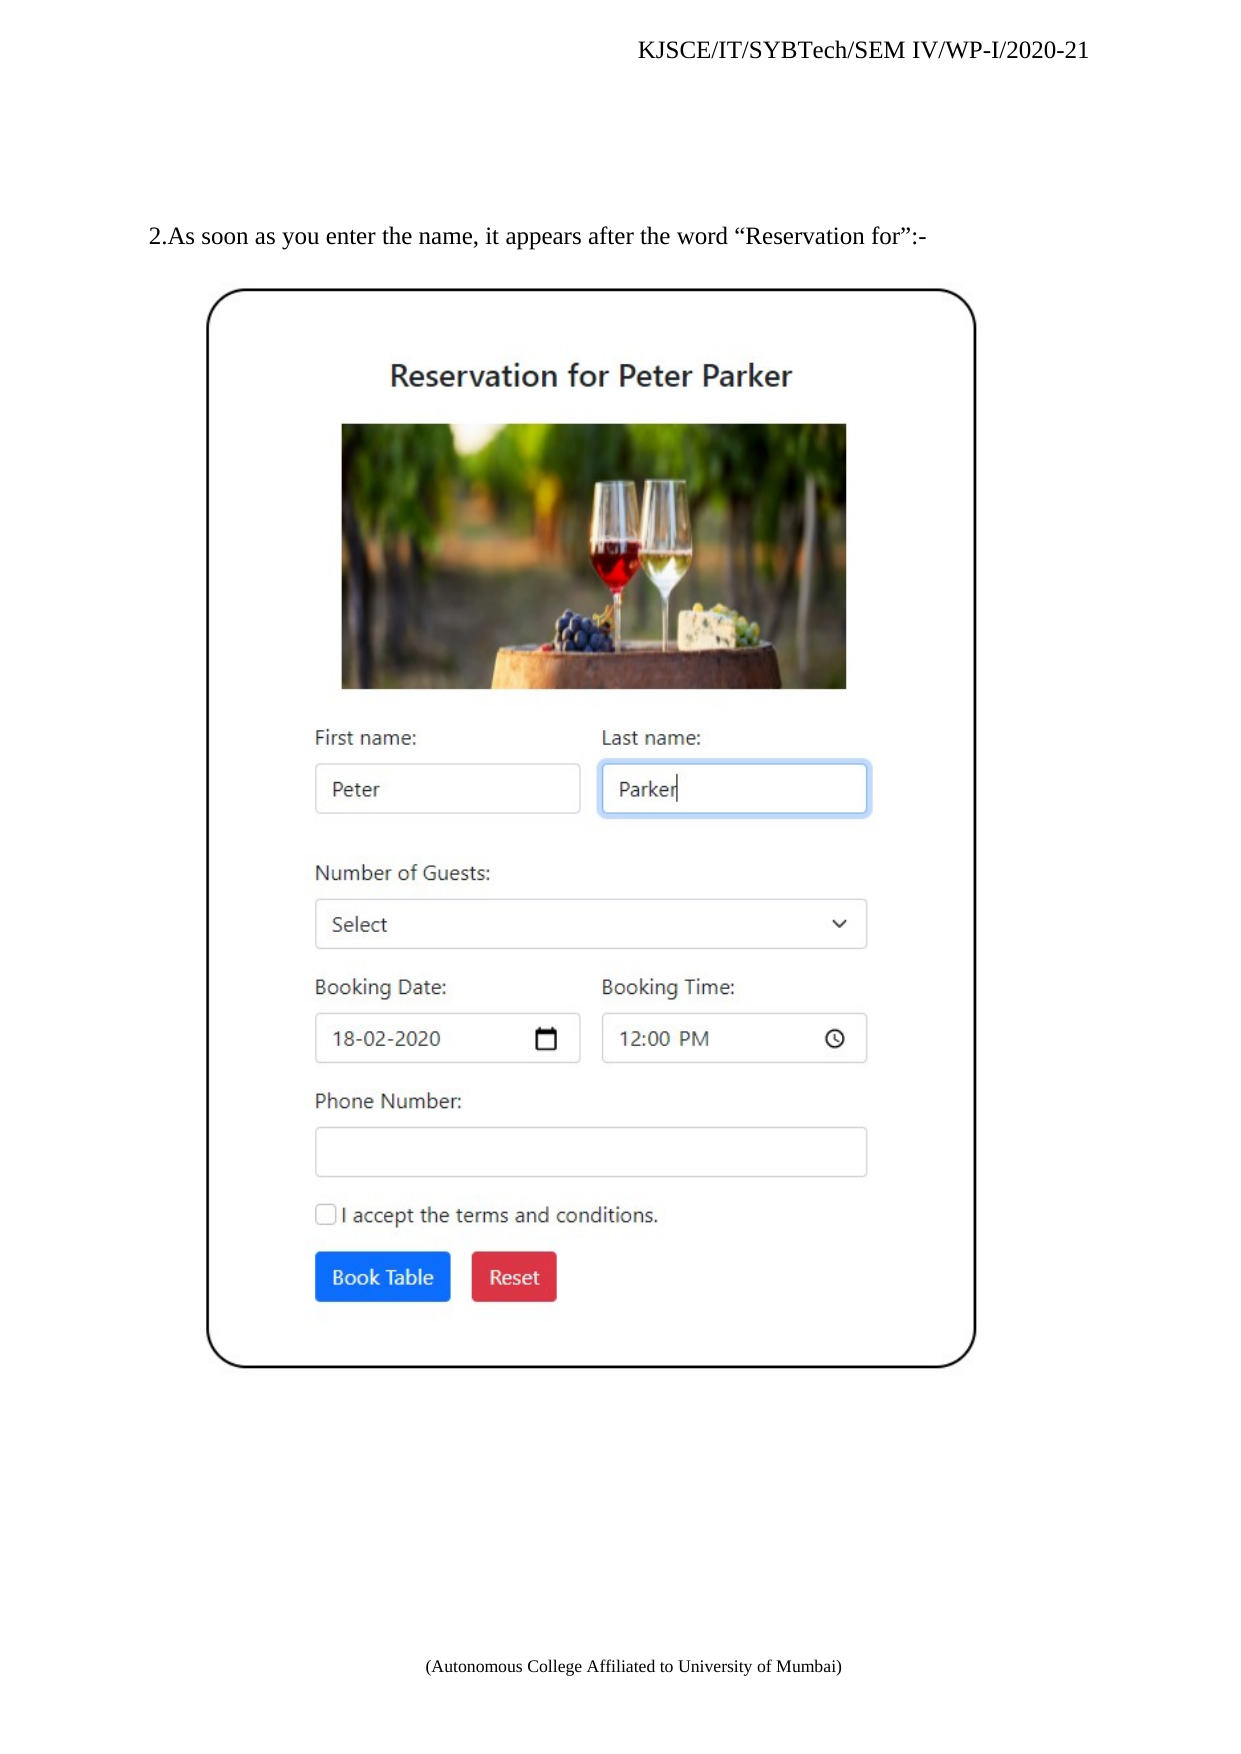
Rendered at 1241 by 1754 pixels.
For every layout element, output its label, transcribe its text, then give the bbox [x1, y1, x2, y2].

text 2.As soon as you enter the name, it appears after the word “Reservation for”:- [148, 221, 1114, 250]
picture [156, 282, 995, 1379]
